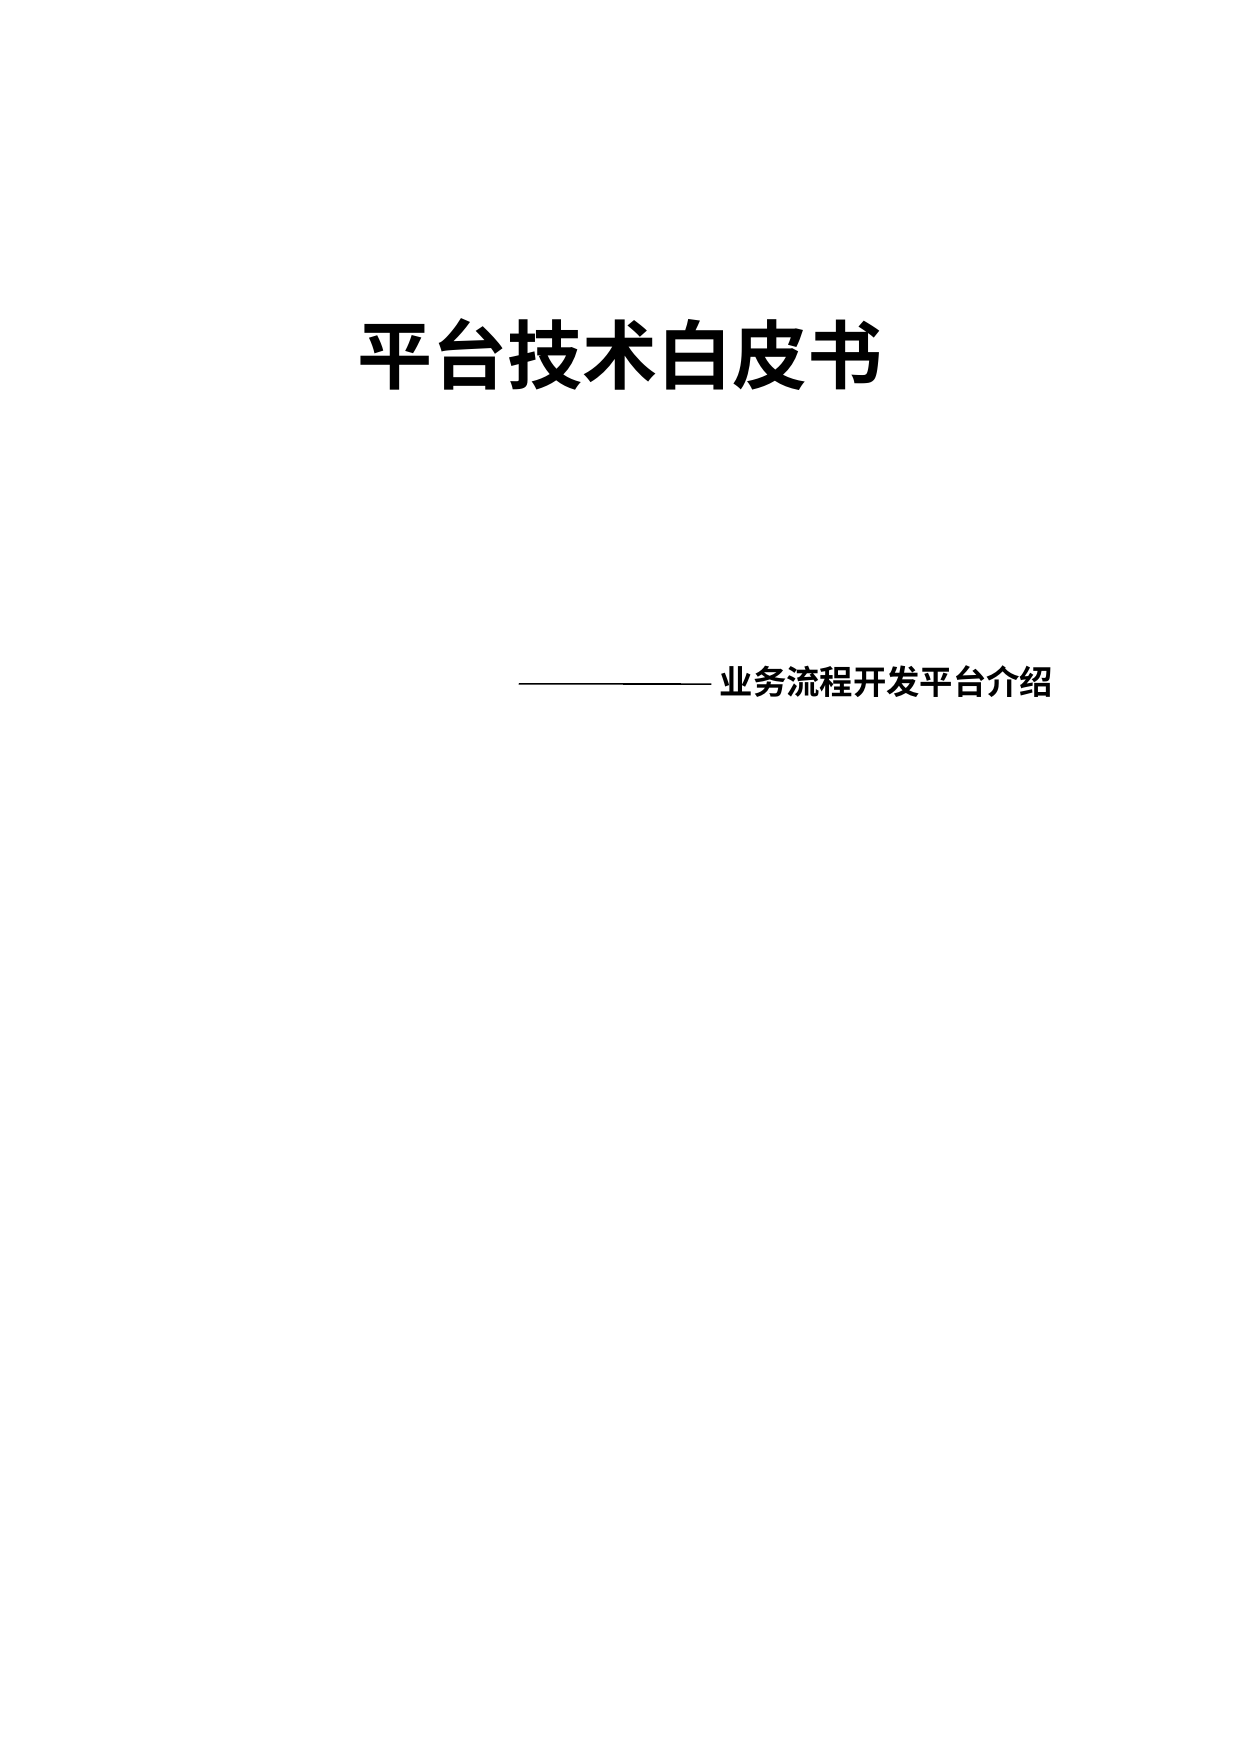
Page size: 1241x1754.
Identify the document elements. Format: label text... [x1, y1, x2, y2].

text 平台技术白皮书 [187, 286, 1053, 416]
text 业务流程开发平台介绍 [187, 648, 1053, 713]
